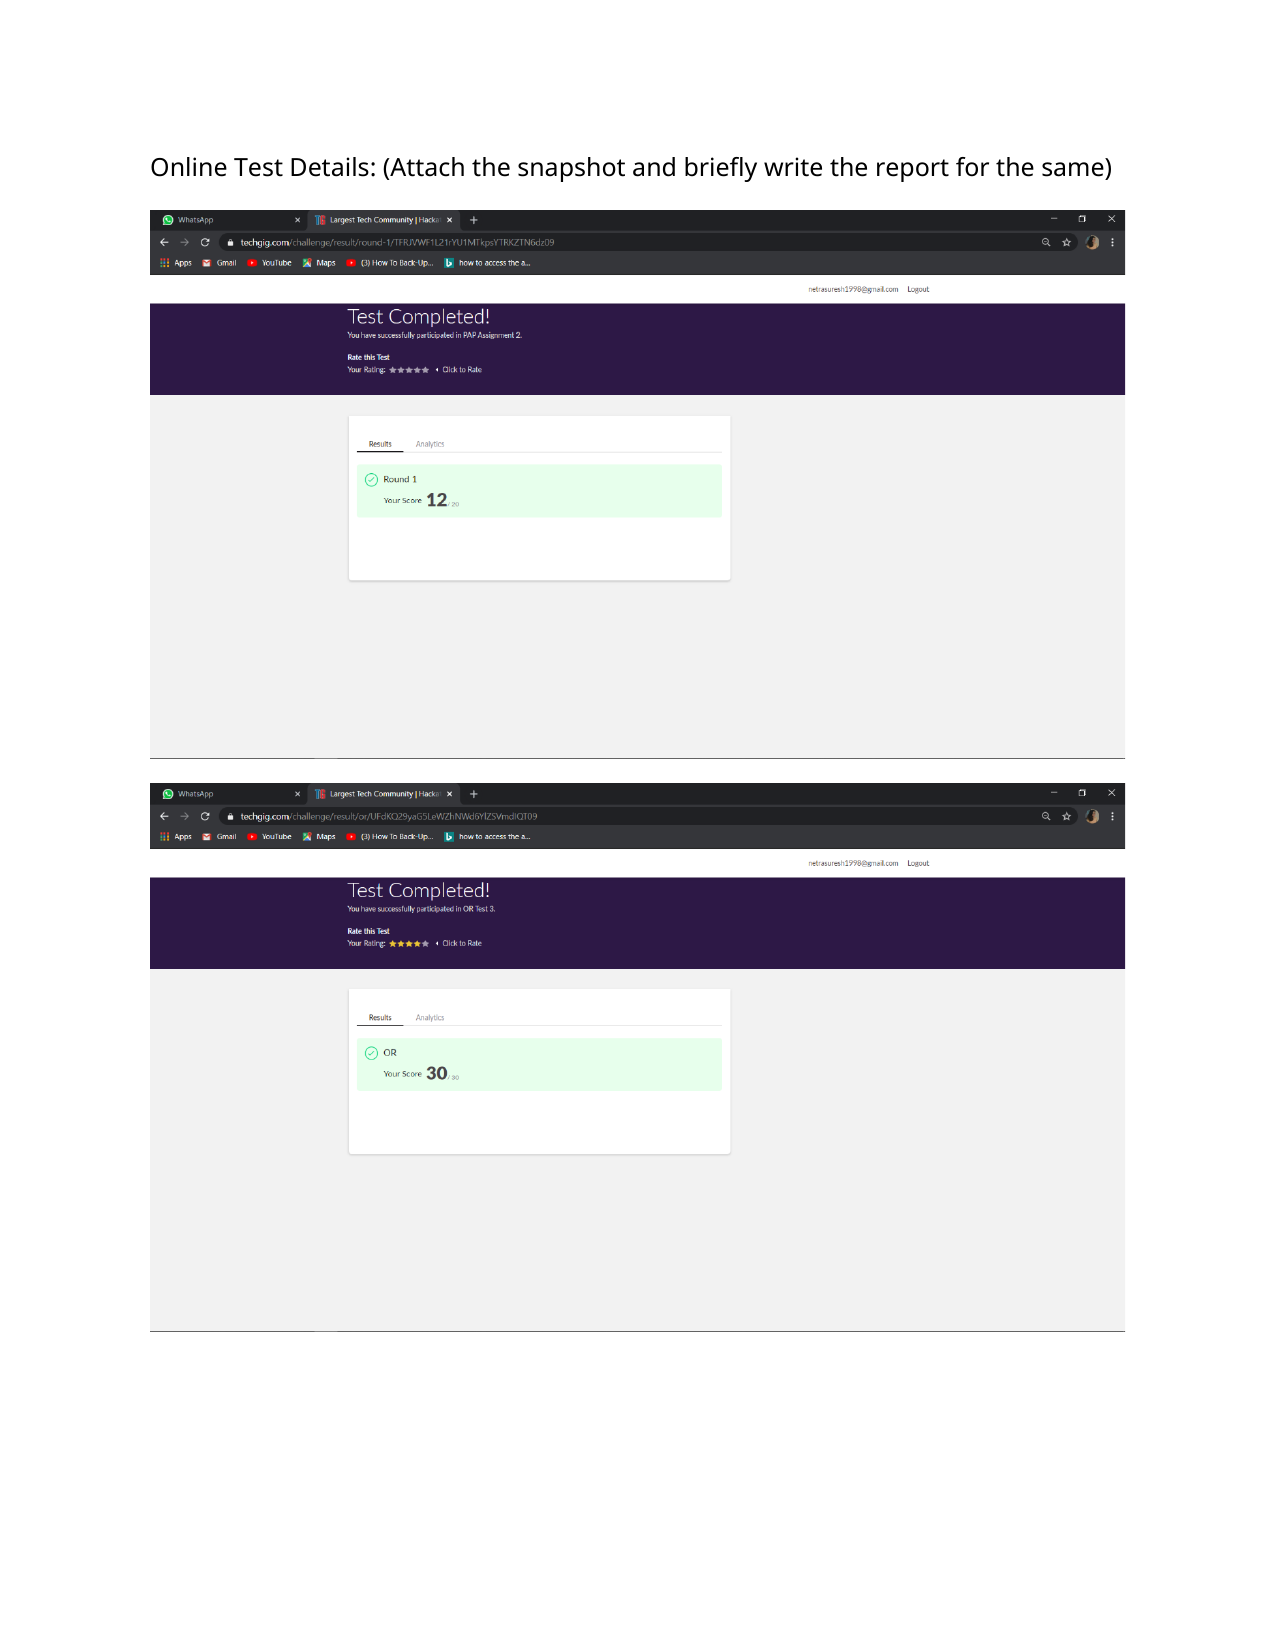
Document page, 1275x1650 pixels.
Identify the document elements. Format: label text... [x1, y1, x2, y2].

picture [150, 783, 1125, 1332]
picture [150, 210, 1125, 759]
text Online Test Details: (Attach the snapshot and briefly write the report for the same) [150, 150, 1125, 184]
